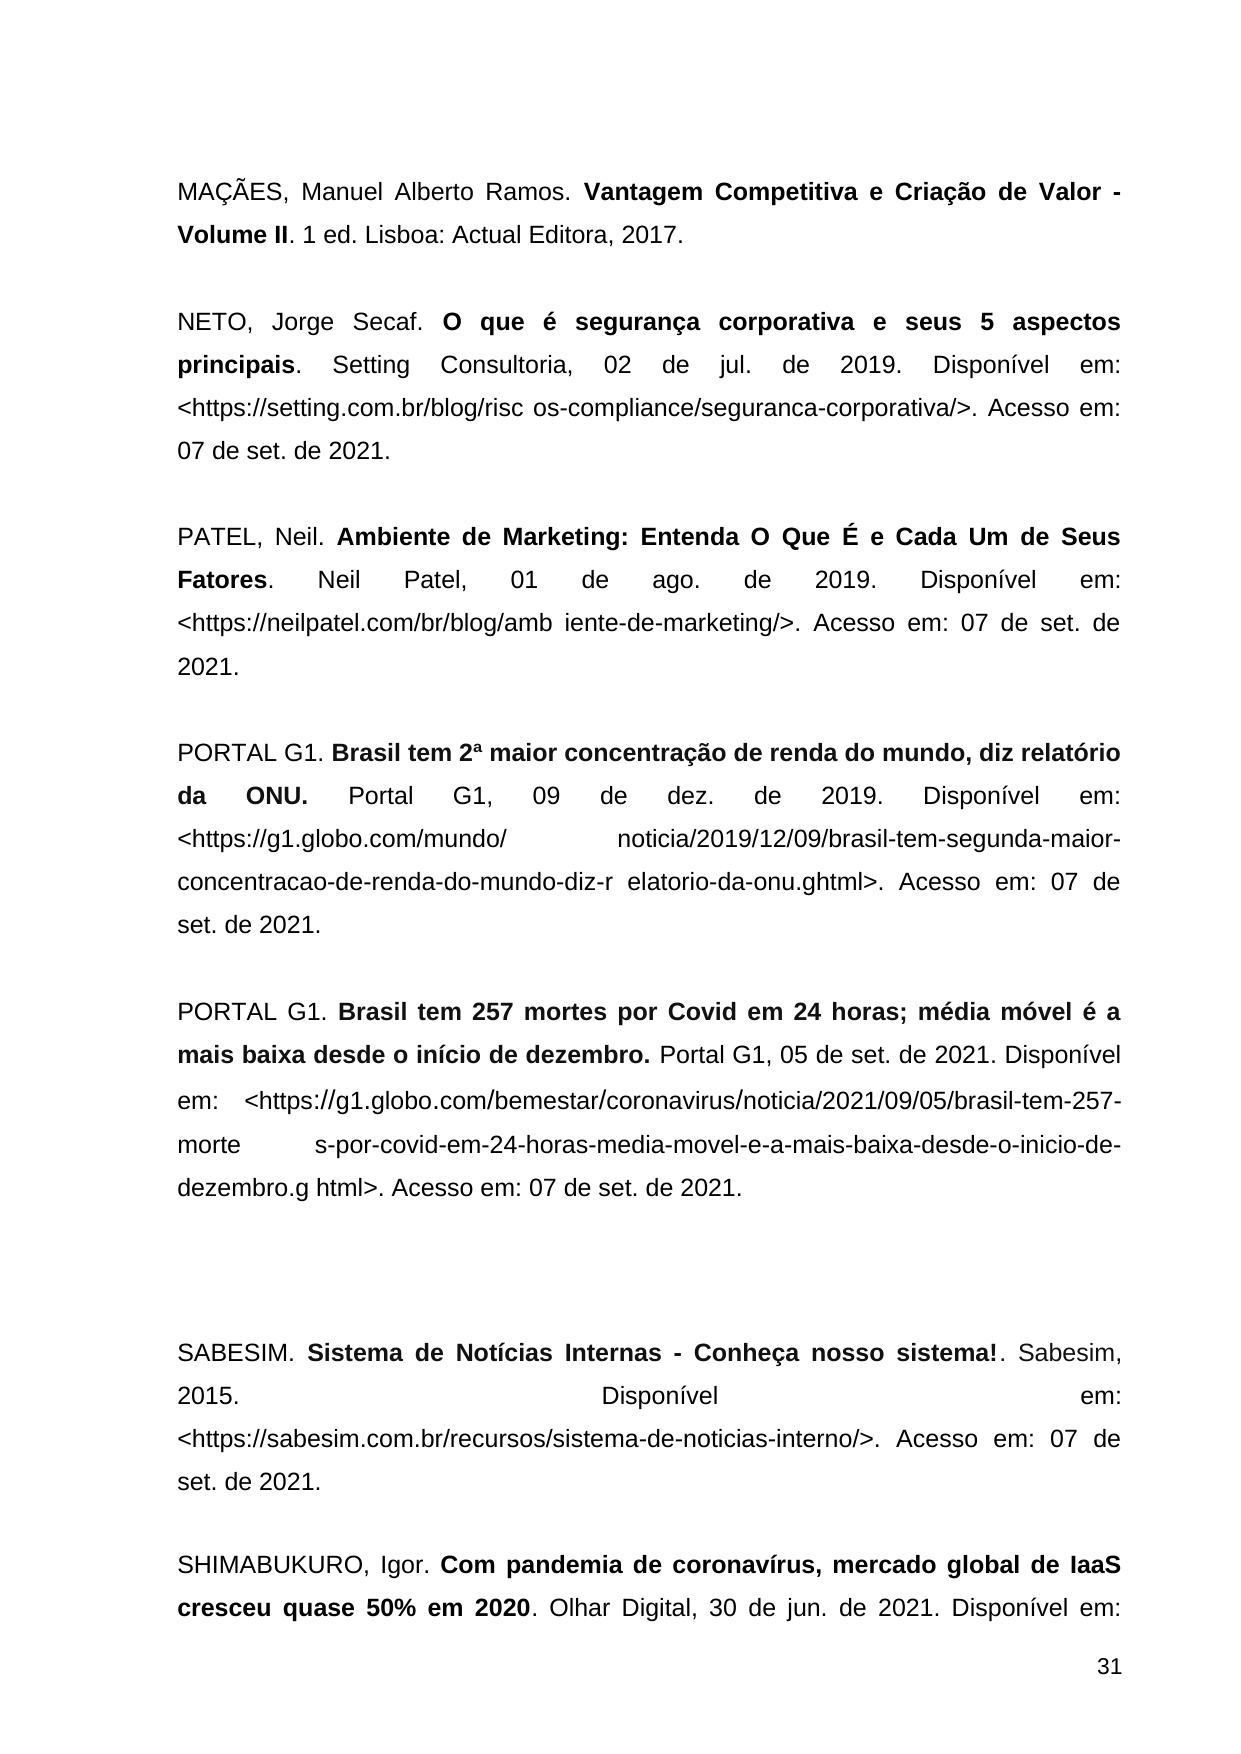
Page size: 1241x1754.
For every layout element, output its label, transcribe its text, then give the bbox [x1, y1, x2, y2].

subtitle SABESIM. Sistema de Notícias Internas - Conheça nosso sistema!. Sabesim, 2015. Disponível em: <https://sabesim.com.br/recursos/sistema-de-noticias-interno/>. Acesso em: 07 de set. de 2021. [177, 1338, 1122, 1496]
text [177, 1550, 1122, 1622]
text PATEL, Neil. Ambiente de Marketing: Entenda O Que É e Cada Um de Seus Fatores. Neil Patel, 01 de ago. de 2019. Disponível em: <https://neilpatel.com/br/blog/amb iente-de-marketing/>. Acesso em: 07 de set. de 2021. [177, 522, 1122, 680]
text MAÇÃES, Manuel Alberto Ramos. Vantagem Competitiva e Criação de Valor - Volume II. 1 ed. Lisboa: Actual Editora, 2017. [177, 177, 1122, 249]
subtitle PORTAL G1. Brasil tem 257 mortes por Covid em 24 horas; média móvel é a mais baixa desde o início de dezembro. Portal G1, 05 de set. de 2021. Disponível em: <https://g1.globo.com/bemestar/coronavirus/noticia/2021/09/05/brasil-tem-257-morte s-por-covid-em-24-horas-media-movel-e-a-mais-baixa-desde-o-inicio-de-dezembro.g html>. Acesso em: 07 de set. de 2021. [177, 996, 1122, 1201]
subtitle PORTAL G1. Brasil tem 2ª maior concentração de renda do mundo, diz relatório da ONU. Portal G1, 09 de dez. de 2019. Disponível em: <https://g1.globo.com/mundo/ noticia/2019/12/09/brasil-tem-segunda-maior-concentracao-de-renda-do-mundo-diz-r elatorio-da-onu.ghtml>. Acesso em: 07 de set. de 2021. [177, 738, 1122, 939]
text NETO, Jorge Secaf. O que é segurança corporativa e seus 5 aspectos principais. Setting Consultoria, 02 de jul. de 2019. Disponível em: <https://setting.com.br/blog/risc os-compliance/seguranca-corporativa/>. Acesso em: 07 de set. de 2021. [177, 306, 1122, 464]
